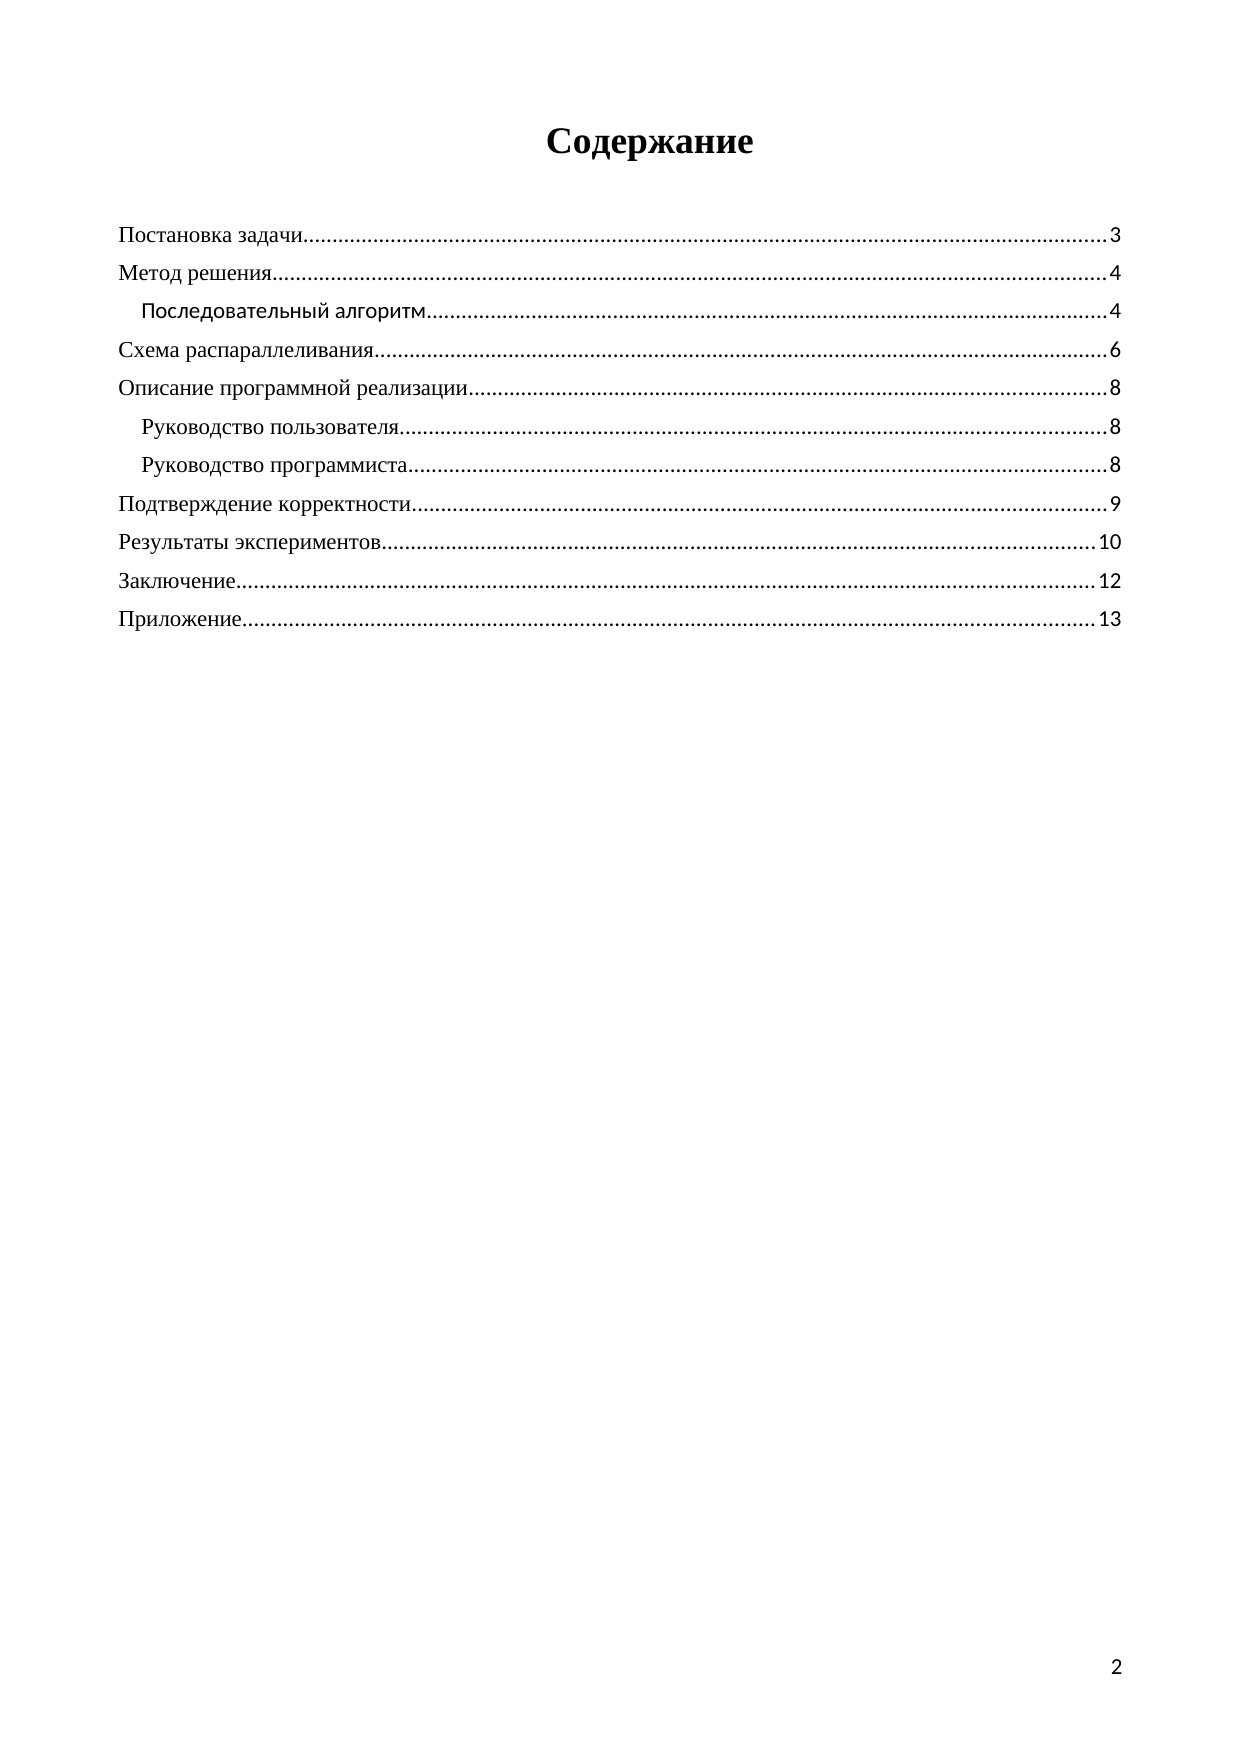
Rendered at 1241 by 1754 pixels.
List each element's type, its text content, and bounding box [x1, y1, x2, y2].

text Заключение 12 [118, 566, 1122, 594]
text Результаты экспериментов 10 [118, 527, 1122, 555]
text Содержание [118, 118, 1122, 161]
text Подтверждение корректности 9 [118, 489, 1122, 517]
text Руководство пользователя. 8 [141, 412, 1122, 440]
text Приложение. 13 [118, 604, 1122, 632]
text Постановка задачи 3 [118, 220, 1122, 248]
text Схема распараллеливания 6 [118, 335, 1122, 363]
text Последовательный алгоритм 4 [141, 297, 1122, 325]
text Руководство программиста 8 [141, 450, 1122, 478]
text Описание программной реализации 8 [118, 373, 1122, 402]
text Метод решения 4 [118, 258, 1122, 286]
